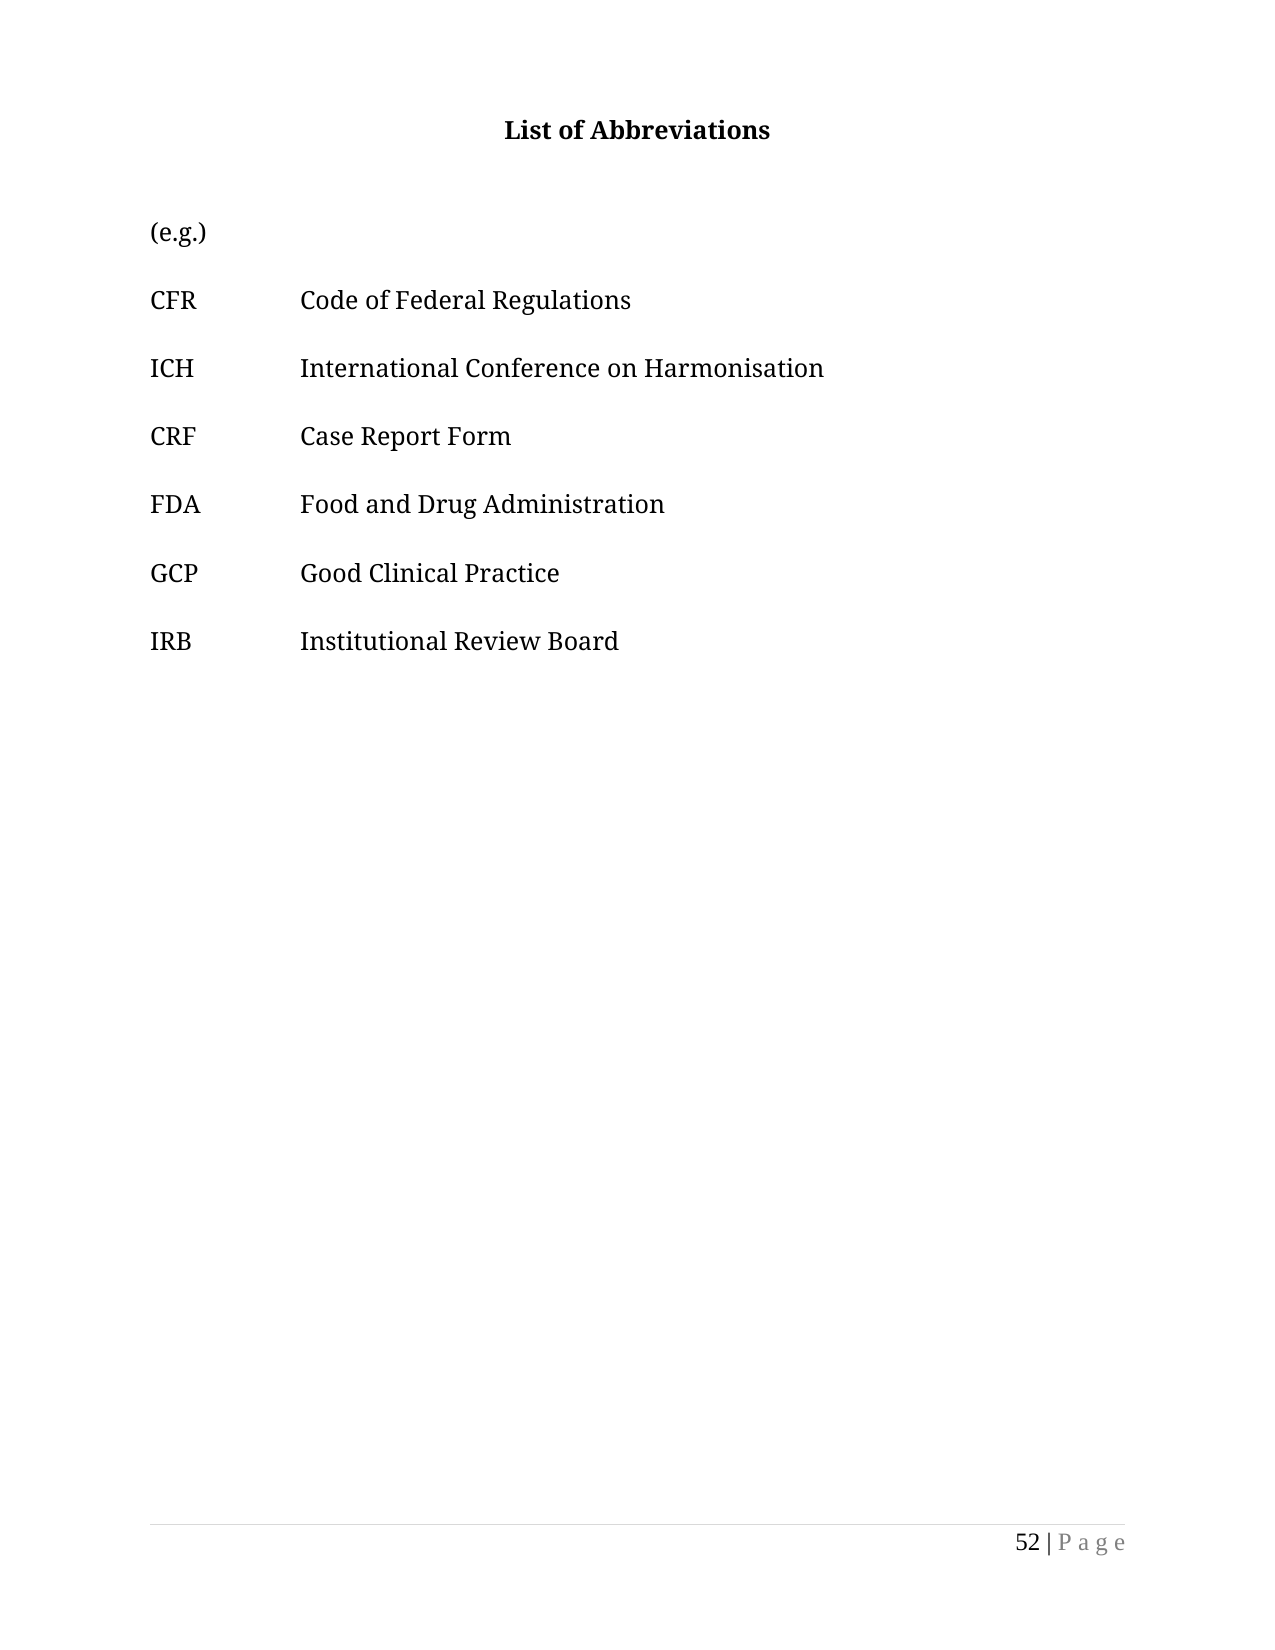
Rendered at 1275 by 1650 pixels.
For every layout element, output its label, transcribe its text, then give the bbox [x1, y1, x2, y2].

text CFR Code of Federal Regulations [150, 283, 1125, 317]
text IRB Institutional Review Board [150, 623, 1125, 657]
text CRF Case Report Form [150, 419, 1125, 453]
text (e.g.) [150, 215, 1125, 249]
text GCP Good Clinical Practice [150, 555, 1125, 589]
text List of Abbreviations [150, 112, 1125, 147]
text ICH International Conference on Harmonisation [150, 351, 1125, 385]
text FDA Food and Drug Administration [150, 487, 1125, 521]
